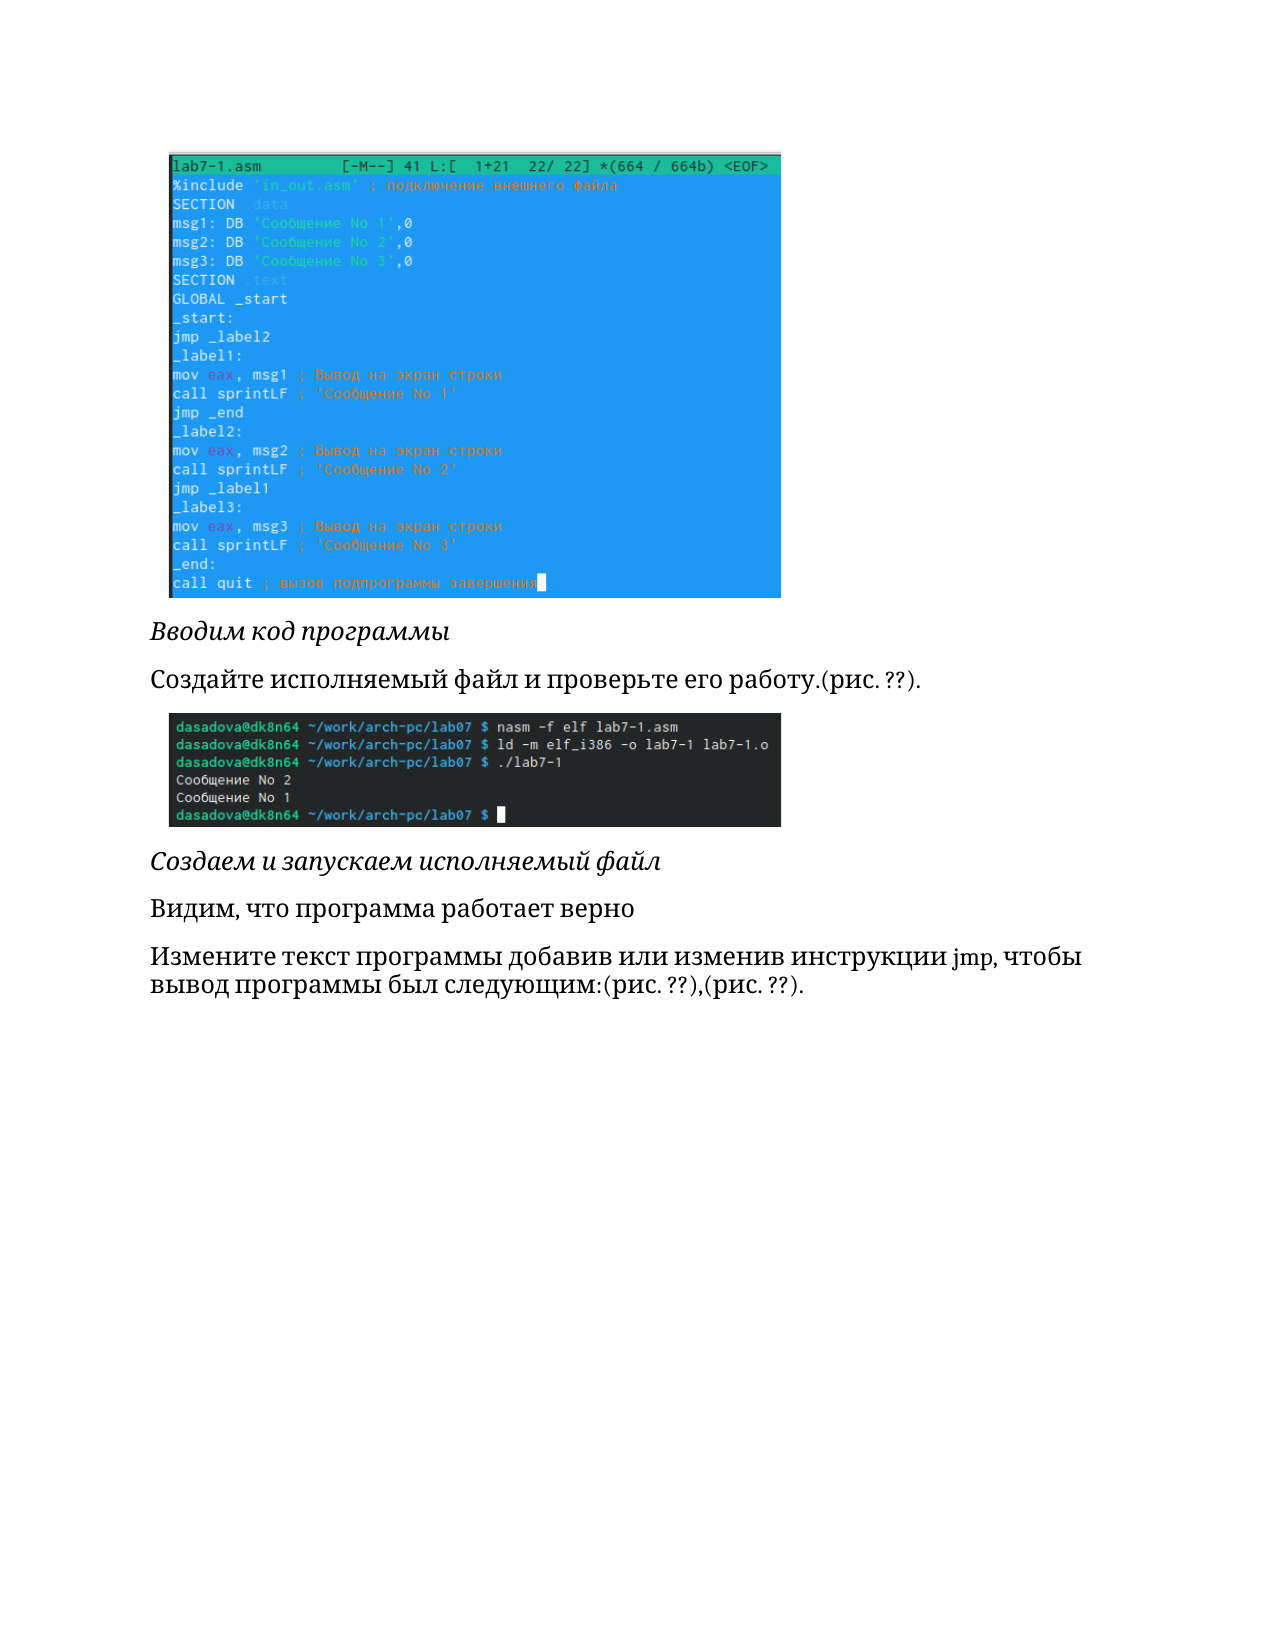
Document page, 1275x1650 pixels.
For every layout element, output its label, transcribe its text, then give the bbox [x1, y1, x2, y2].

picture [168, 150, 782, 598]
text Создаем и запускаем исполняемый файл [150, 848, 1125, 876]
text Измените текст программы добавив или изменив инструкции jmp, чтобы вывод программы был следующим:(рис. ??),(рис. ??). [150, 943, 1125, 1000]
picture [168, 713, 782, 827]
text Вводим код программы [150, 618, 1125, 647]
text Создайте исполняемый файл и проверьте его работу.(рис. ??). [150, 666, 1125, 694]
text Видим, что программа работает верно [150, 895, 1125, 924]
